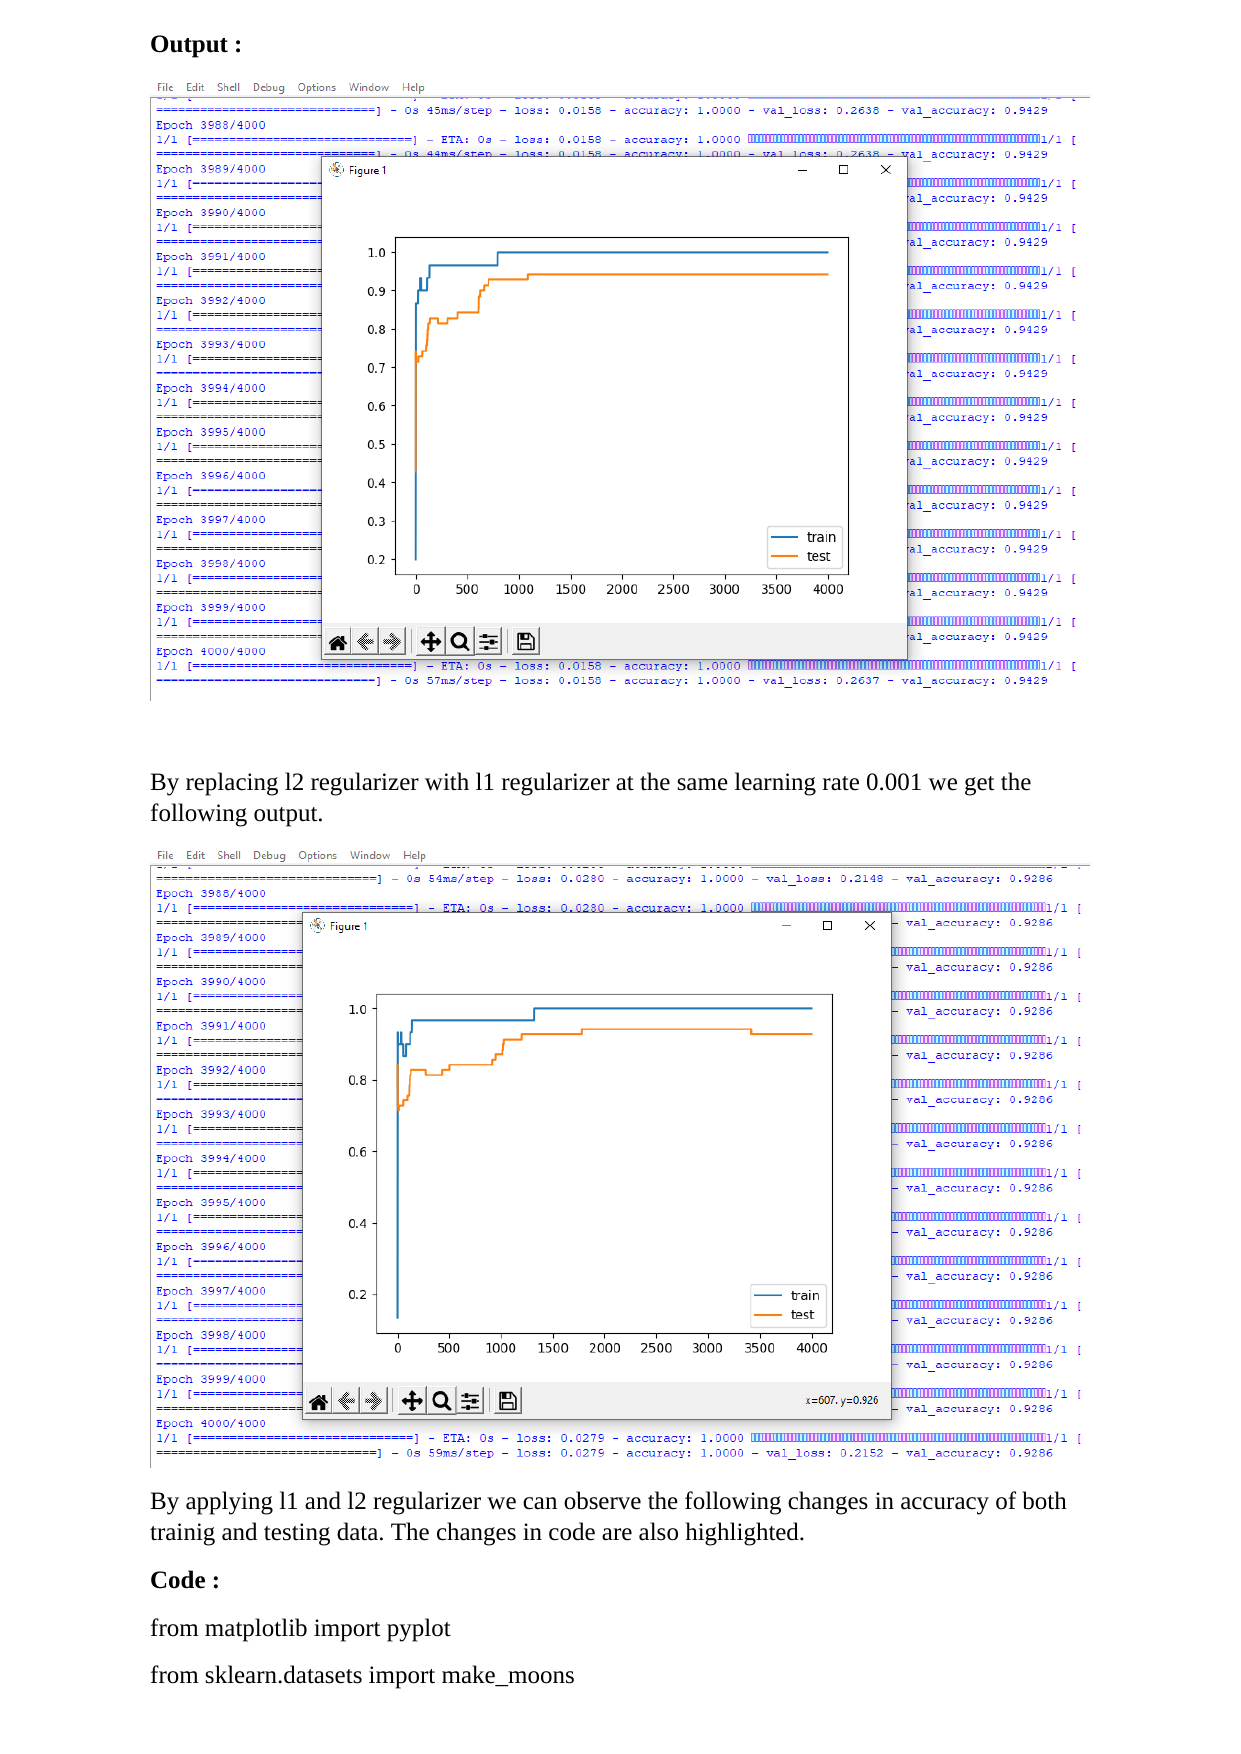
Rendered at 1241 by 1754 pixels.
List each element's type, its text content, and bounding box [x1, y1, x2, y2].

text By replacing l2 regularizer with l1 regularizer at the same learning rate 0.001 we get the following output. [150, 767, 1090, 827]
picture [150, 846, 1091, 1468]
text from sklearn.datasets import make_moons [150, 1661, 1090, 1689]
text from matplotlib import pyplot [150, 1613, 1090, 1642]
picture [150, 77, 1091, 701]
text Code : [150, 1565, 1090, 1594]
text Output : [150, 29, 1090, 58]
text By applying l1 and l2 regularizer we can observe the following changes in accuracy of both trainig and testing data. The changes in code are also highlighted. [150, 1486, 1090, 1546]
